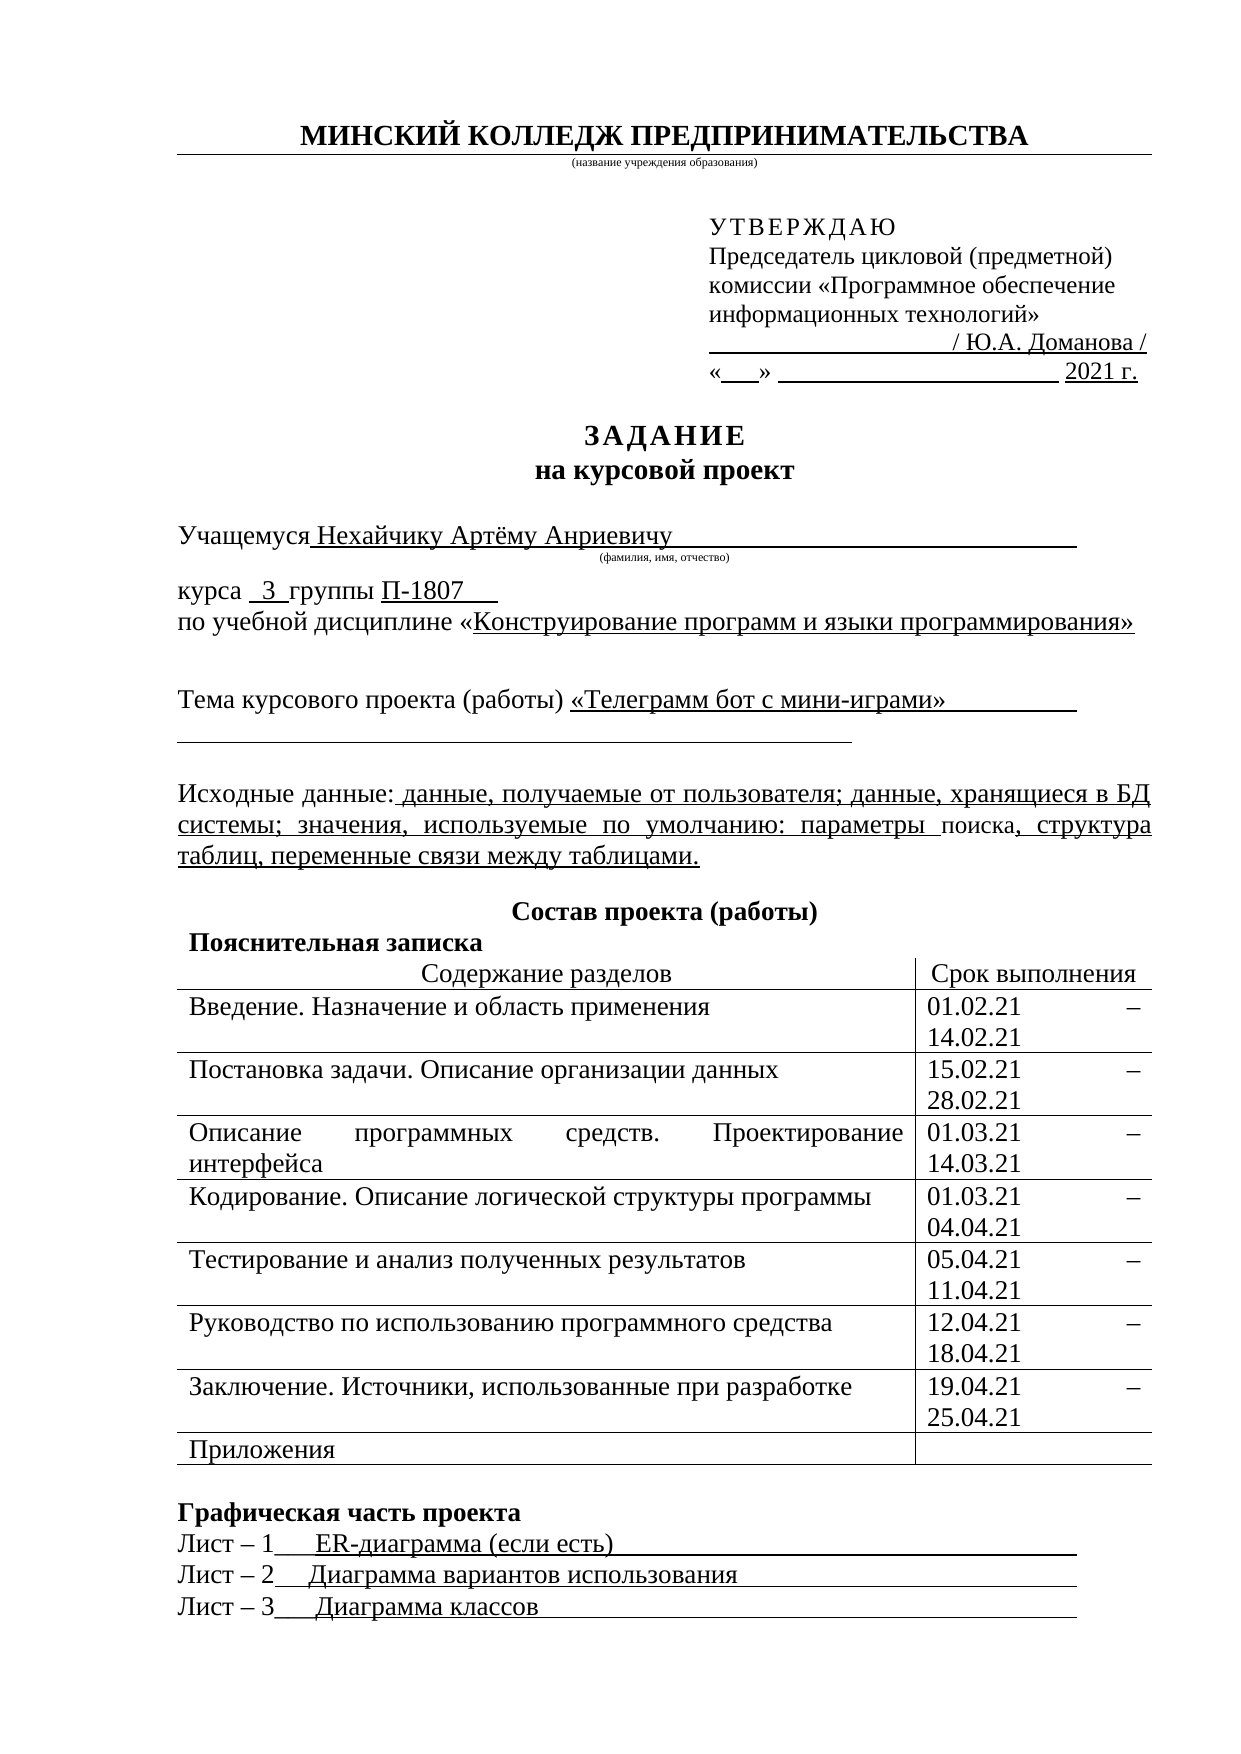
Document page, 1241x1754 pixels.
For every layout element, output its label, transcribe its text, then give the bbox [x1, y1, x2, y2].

table_cell Приложения [177, 1433, 915, 1464]
table_cell 19.04.21 – 25.04.21 [916, 1370, 1152, 1432]
text по учебной дисциплине «Конструирование программ и языки программирования» [177, 605, 1152, 637]
text УТВЕРЖДАЮ [709, 212, 1152, 241]
text Графическая часть проекта [177, 1496, 1152, 1527]
table_header Пояснительная записка [177, 926, 1152, 957]
table_cell 15.02.21 – 28.02.21 [916, 1053, 1152, 1115]
table_cell Введение. Назначение и область применения [177, 990, 915, 1052]
table_cell 01.03.21 – 04.04.21 [916, 1180, 1152, 1242]
table_cell 01.03.21 – 14.03.21 [916, 1116, 1152, 1178]
table_cell Постановка задачи. Описание организации данных [177, 1053, 915, 1115]
text « » 2021 г. [709, 356, 1152, 385]
table_cell [916, 1433, 1152, 1464]
text (название учреждения образования) [177, 155, 1152, 179]
text Исходные данные: данные, получаемые от пользователя; данные, хранящиеся в БД системы; значения, используемые по умолчанию: параметры поиска, структура таблиц, переменные связи между таблицами. [177, 777, 1152, 870]
text на курсовой проект [177, 452, 1152, 486]
table_cell Руководство по использованию программного средства [177, 1306, 915, 1368]
table_cell Тестирование и анализ полученных результатов [177, 1243, 915, 1305]
text ЗАДАНИЕ [177, 418, 1152, 452]
table_cell Кодирование. Описание логической структуры программы [177, 1180, 915, 1242]
text Лист – 1___ER-диаграмма (если есть) [177, 1527, 1152, 1558]
text Учащемуся Нехайчику Артёму Анриевичу [177, 519, 1152, 550]
table_cell Срок выполнения [916, 958, 1152, 988]
text Лист – 2 Диаграмма вариантов использования [177, 1558, 1152, 1590]
table_cell 05.04.21 – 11.04.21 [916, 1243, 1152, 1305]
text Председатель цикловой (предметной) комиссии «Программное обеспечение информационных технологий» [709, 241, 1152, 327]
table_cell Содержание разделов [177, 958, 915, 988]
text курса 3 группы П-1807 [177, 574, 1152, 605]
text (фамилия, имя, отчество) [177, 550, 1152, 574]
text / Ю.А. Доманова / [709, 327, 1152, 356]
text Состав проекта (работы) [177, 895, 1152, 926]
text МИНСКИЙ КОЛЛЕДЖ ПРЕДПРИНИМАТЕЛЬСТВА [177, 118, 1152, 154]
table_cell Описание программных средств. Проектирование интерфейса [177, 1116, 915, 1178]
table_cell 01.02.21 – 14.02.21 [916, 990, 1152, 1052]
table_cell 12.04.21 – 18.04.21 [916, 1306, 1152, 1368]
table_cell Заключение. Источники, использованные при разработке [177, 1370, 915, 1432]
text Тема курсового проекта (работы) «Телеграмм бот с мини-играми» [177, 683, 1152, 746]
text Лист – 3___Диаграмма классов [177, 1590, 1152, 1621]
